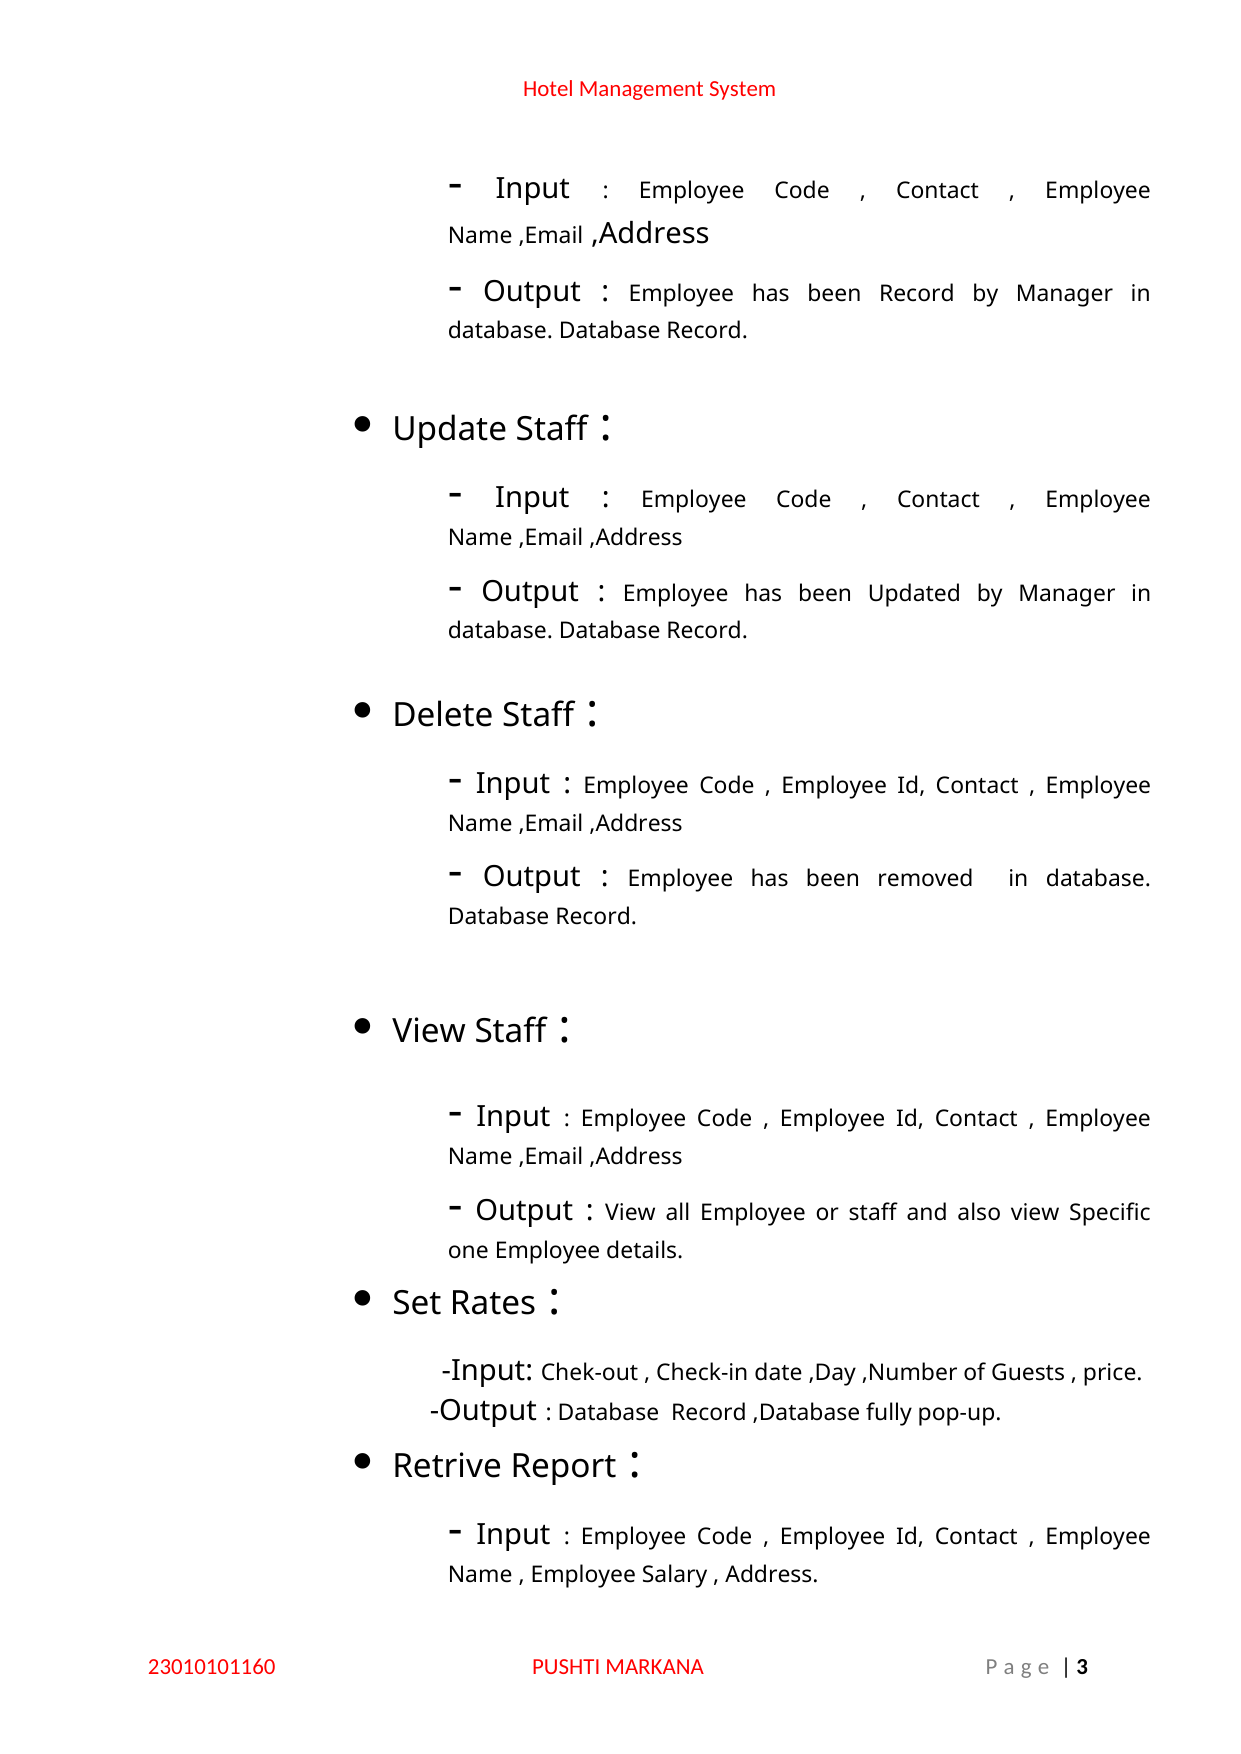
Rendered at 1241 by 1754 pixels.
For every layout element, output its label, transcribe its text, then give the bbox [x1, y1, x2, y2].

list Delete Staff : [354, 677, 1152, 739]
list - Input : Employee Code , Contact , Employee Name ,Email ,Address [448, 150, 1152, 252]
list Retrive Report : [354, 1428, 1152, 1491]
list -Output : Database Record ,Database fully pop-up. [392, 1389, 1152, 1428]
list View Staff : [354, 994, 1152, 1056]
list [448, 1496, 1152, 1589]
list - Input : Employee Code , Contact , Employee Name ,Email ,Address [448, 458, 1152, 552]
text - Input : Employee Code , Employee Id, Contact , Employee Name ,Email ,Address [448, 1078, 1152, 1172]
list - Input : Employee Code , Employee Id, Contact , Employee Name ,Email ,Address [448, 744, 1152, 838]
text - Output : Employee has been Record by Manager in database. Database Record. [448, 252, 1152, 346]
text -Input: Chek-out , Check-in date ,Day ,Number of Guests , price. [429, 1349, 1152, 1389]
list Update Staff : [354, 391, 1152, 453]
list Set Rates : [354, 1265, 1152, 1328]
text - Output : View all Employee or staff and also view Specific one Employee details. [448, 1172, 1152, 1265]
list - Output : Employee has been removed in database. Database Record. [448, 838, 1152, 932]
text - Output : Employee has been Updated by Manager in database. Database Record. [448, 552, 1152, 646]
